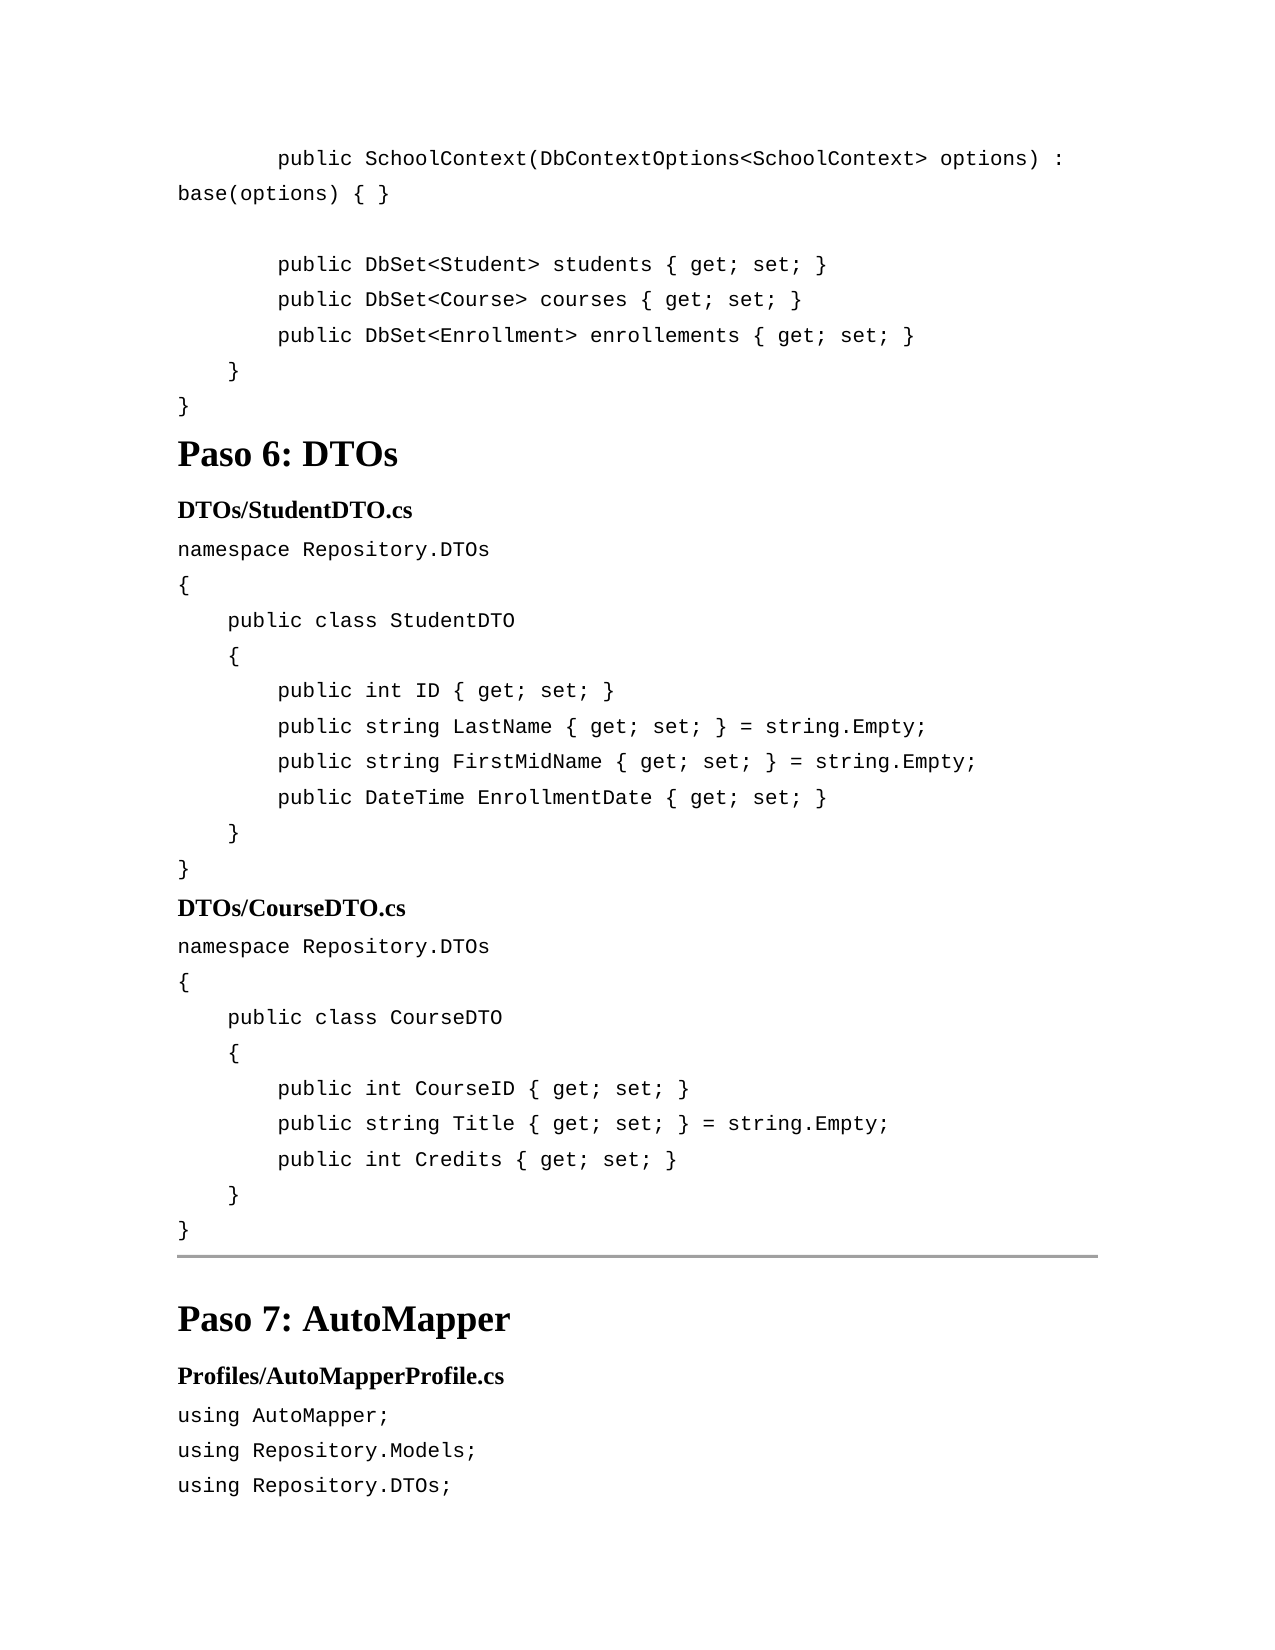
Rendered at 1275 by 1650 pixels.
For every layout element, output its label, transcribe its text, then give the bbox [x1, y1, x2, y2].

text public string FirstMidName { get; set; } = string.Empty; [177, 751, 1098, 775]
text public string LastName { get; set; } = string.Empty; [177, 716, 1098, 739]
text public int ID { get; set; } [177, 680, 1098, 704]
text public SchoolContext(DbContextOptions<SchoolContext> options) : base(options) { } [177, 148, 1098, 207]
text using AutoMapper; [177, 1404, 1098, 1428]
text } [177, 396, 1098, 419]
text Paso 6: DTOs [177, 431, 1098, 474]
text public string Title { get; set; } = string.Empty; [177, 1113, 1098, 1137]
text } [177, 1219, 1098, 1243]
text } [177, 360, 1098, 384]
text DTOs/StudentDTO.cs [177, 496, 1098, 524]
text { [177, 971, 1098, 995]
text public DateTime EnrollmentDate { get; set; } [177, 787, 1098, 810]
text } [177, 1184, 1098, 1208]
text Paso 7: AutoMapper [177, 1297, 1098, 1340]
text public class StudentDTO [177, 609, 1098, 633]
text } [177, 822, 1098, 846]
text using Repository.DTOs; [177, 1475, 1098, 1499]
text public int Credits { get; set; } [177, 1148, 1098, 1172]
text { [177, 1042, 1098, 1066]
text namespace Repository.DTOs [177, 539, 1098, 562]
text { [177, 645, 1098, 669]
text namespace Repository.DTOs [177, 936, 1098, 960]
text DTOs/CourseDTO.cs [177, 893, 1098, 922]
text { [177, 574, 1098, 598]
text } [177, 857, 1098, 881]
text public class CourseDTO [177, 1007, 1098, 1031]
text Profiles/AutoMapperProfile.cs [177, 1361, 1098, 1390]
text public int CourseID { get; set; } [177, 1078, 1098, 1101]
text public DbSet<Course> courses { get; set; } [177, 289, 1098, 313]
text public DbSet<Student> students { get; set; } [177, 254, 1098, 277]
text public DbSet<Enrollment> enrollements { get; set; } [177, 325, 1098, 348]
text using Repository.Models; [177, 1440, 1098, 1464]
